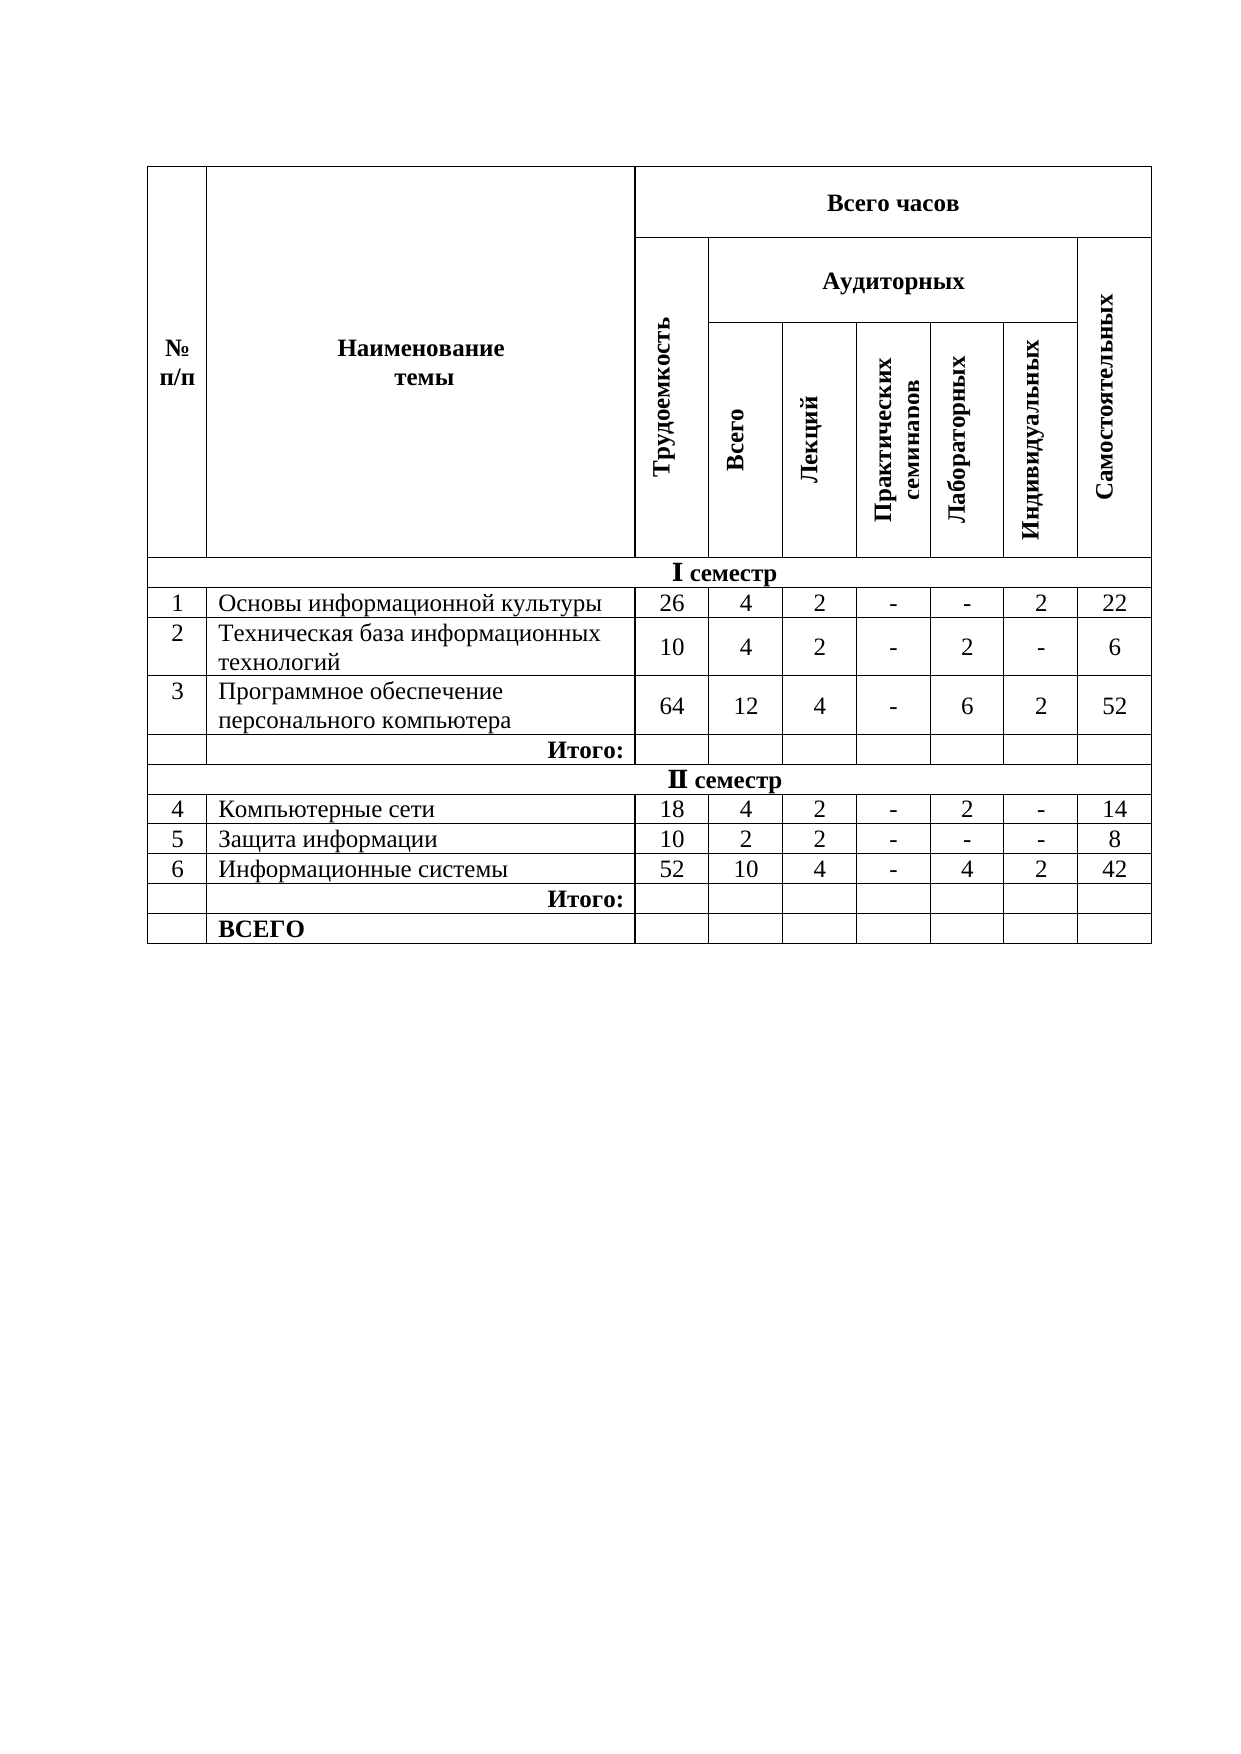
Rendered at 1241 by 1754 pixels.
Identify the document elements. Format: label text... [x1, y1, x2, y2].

table_cell 2 [1004, 588, 1077, 617]
table_cell 10 [636, 824, 708, 853]
table_cell 2 [1004, 854, 1077, 883]
table_cell 3 [148, 676, 206, 734]
table_header Наименование темы [207, 167, 634, 557]
table_cell 4 [931, 854, 1003, 883]
table_cell - [857, 854, 930, 883]
table_cell Лекций [783, 323, 856, 557]
table_cell Индивидуальных [1004, 323, 1077, 557]
table_cell 52 [1078, 676, 1151, 734]
table_cell 4 [709, 618, 782, 675]
table_cell [783, 735, 856, 764]
table_cell [1078, 884, 1151, 913]
table_cell 42 [1078, 854, 1151, 883]
table_cell Итого: [207, 884, 634, 913]
table_cell - [1004, 618, 1077, 675]
table_cell 18 [636, 795, 708, 823]
table_cell Ⅰ семестр [148, 558, 1151, 587]
table_cell Защита информации [207, 824, 634, 853]
table_cell [636, 914, 708, 942]
table_cell 2 [783, 588, 856, 617]
table_cell 5 [148, 824, 206, 853]
table_cell ВСЕГО [207, 914, 634, 942]
table_cell 1 [148, 588, 206, 617]
table_cell [783, 914, 856, 942]
table_cell 2 [148, 618, 206, 675]
table_cell - [931, 824, 1003, 853]
table_cell - [1004, 795, 1077, 823]
table_cell 2 [931, 795, 1003, 823]
table_cell 10 [636, 618, 708, 675]
table_cell [1078, 735, 1151, 764]
table_header Всего часов [636, 167, 1151, 237]
table_cell Информационные системы [207, 854, 634, 883]
table_cell 4 [783, 676, 856, 734]
table_cell [1004, 914, 1077, 942]
table_cell Всего [709, 323, 782, 557]
table_cell 10 [709, 854, 782, 883]
table_cell [709, 884, 782, 913]
table_cell Техническая база информационных технологий [207, 618, 634, 675]
table_cell 2 [1004, 676, 1077, 734]
table_cell - [931, 588, 1003, 617]
table_cell - [857, 795, 930, 823]
table_cell Основы информационной культуры [207, 588, 634, 617]
table_cell 4 [709, 588, 782, 617]
table_cell [709, 914, 782, 942]
table_cell Итого: [207, 735, 634, 764]
table_cell [636, 735, 708, 764]
table_cell 2 [783, 795, 856, 823]
table_cell 4 [709, 795, 782, 823]
table_cell [857, 884, 930, 913]
table_cell [148, 884, 206, 913]
table_cell [783, 884, 856, 913]
table_cell - [857, 588, 930, 617]
table_header № п/п [148, 167, 206, 557]
table_cell [931, 735, 1003, 764]
table_cell Аудиторных [709, 238, 1077, 322]
table_cell 8 [1078, 824, 1151, 853]
table_cell 2 [783, 824, 856, 853]
table_cell [931, 914, 1003, 942]
table_cell - [1004, 824, 1077, 853]
table_cell [148, 914, 206, 942]
table_cell 6 [148, 854, 206, 883]
table_cell 6 [931, 676, 1003, 734]
table_cell [857, 735, 930, 764]
table_cell [1004, 884, 1077, 913]
table_cell 4 [148, 795, 206, 823]
table_cell Самостоятельных [1078, 238, 1151, 557]
table_cell [1078, 914, 1151, 942]
table_cell 14 [1078, 795, 1151, 823]
table_cell Практических семинаров [857, 323, 930, 557]
table_cell 4 [783, 854, 856, 883]
table_cell 64 [636, 676, 708, 734]
table_cell - [857, 676, 930, 734]
table_cell - [857, 618, 930, 675]
table_cell [1004, 735, 1077, 764]
table_cell Трудоемкость [636, 238, 708, 557]
table_cell 2 [709, 824, 782, 853]
table_cell 2 [783, 618, 856, 675]
table_cell 12 [709, 676, 782, 734]
table_cell 26 [636, 588, 708, 617]
table_cell [148, 735, 206, 764]
table_cell [636, 884, 708, 913]
table_cell Ⅱ семестр [148, 765, 1151, 793]
table_cell Программное обеспечение персонального компьютера [207, 676, 634, 734]
table_cell [931, 884, 1003, 913]
table_cell 2 [931, 618, 1003, 675]
table_cell Лабораторных [931, 323, 1003, 557]
table_cell 6 [1078, 618, 1151, 675]
table_cell - [857, 824, 930, 853]
table_cell Компьютерные сети [207, 795, 634, 823]
table_cell [709, 735, 782, 764]
table_cell [857, 914, 930, 942]
table_cell 52 [636, 854, 708, 883]
table_cell 22 [1078, 588, 1151, 617]
